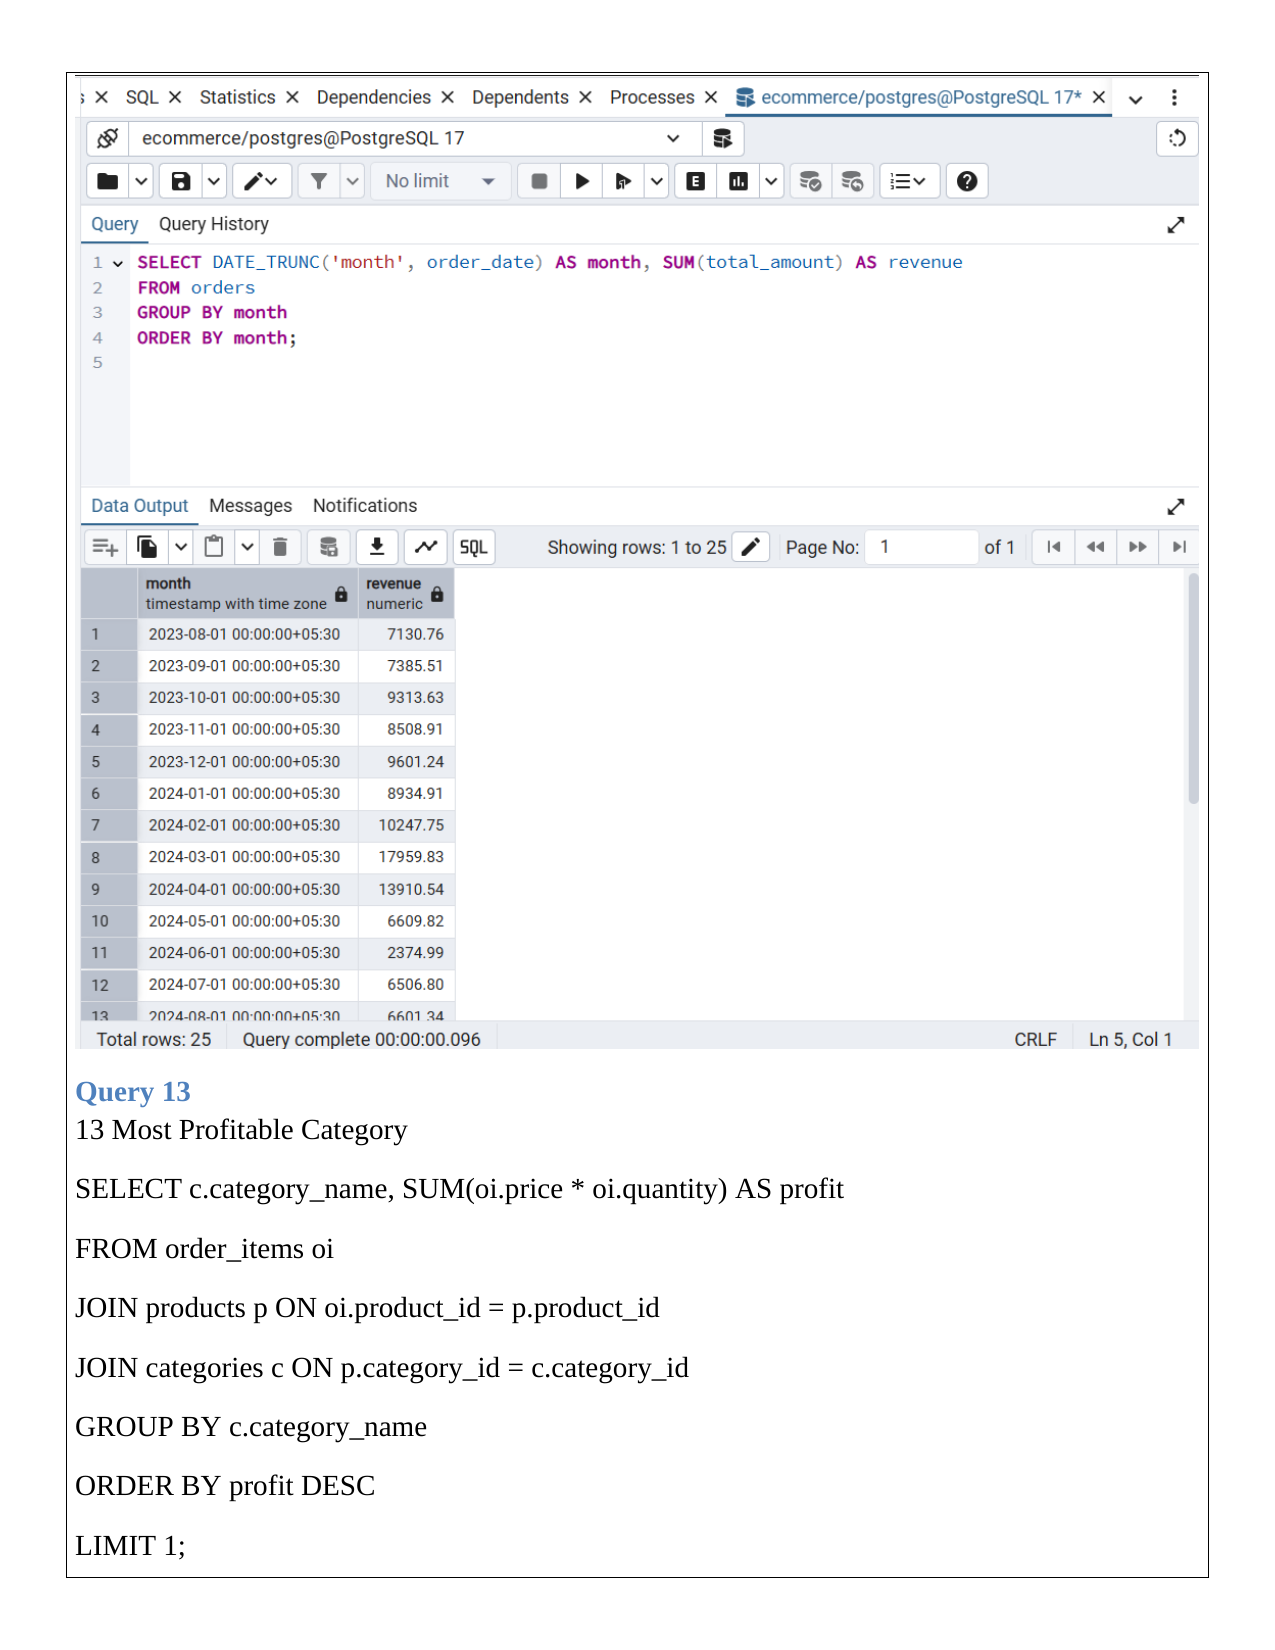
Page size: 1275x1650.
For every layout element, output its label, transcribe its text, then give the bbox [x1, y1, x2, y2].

text GROUP BY c.category_name [75, 1409, 1200, 1443]
text 13 Most Profitable Category [75, 1112, 1200, 1146]
picture [75, 75, 1199, 1049]
subtitle Query 13 [75, 1074, 1200, 1107]
text JOIN categories c ON p.category_id = c.category_id [75, 1350, 1200, 1383]
text JOIN products p ON oi.product_id = p.product_id [75, 1290, 1200, 1324]
text FROM order_items oi [75, 1231, 1200, 1264]
text ORDER BY profit DESC [75, 1468, 1200, 1502]
text LIMIT 1; [75, 1528, 1200, 1561]
text SELECT c.category_name, SUM(oi.price * oi.quantity) AS profit [75, 1172, 1200, 1205]
